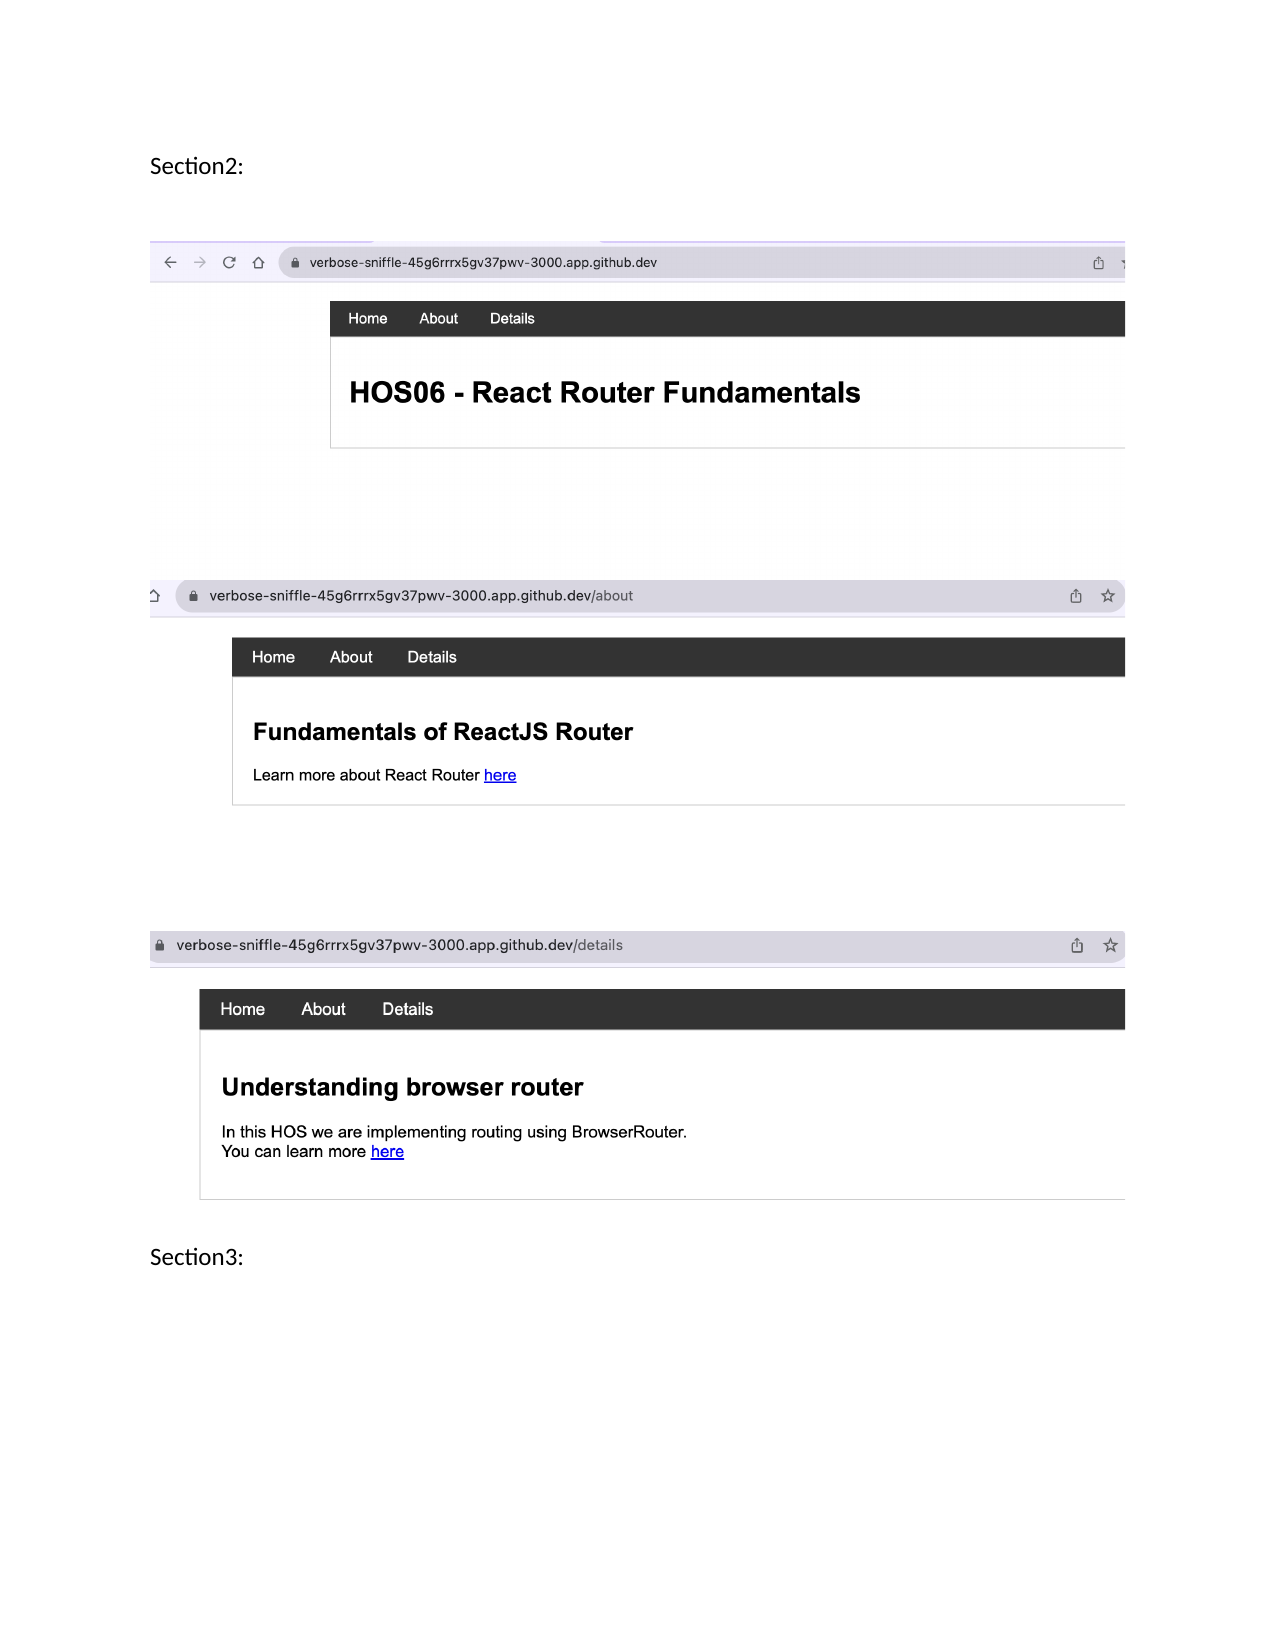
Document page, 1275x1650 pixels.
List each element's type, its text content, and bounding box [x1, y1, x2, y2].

text Section3: [150, 1242, 1125, 1272]
picture [150, 241, 1125, 1242]
text Section2: [150, 150, 1125, 181]
